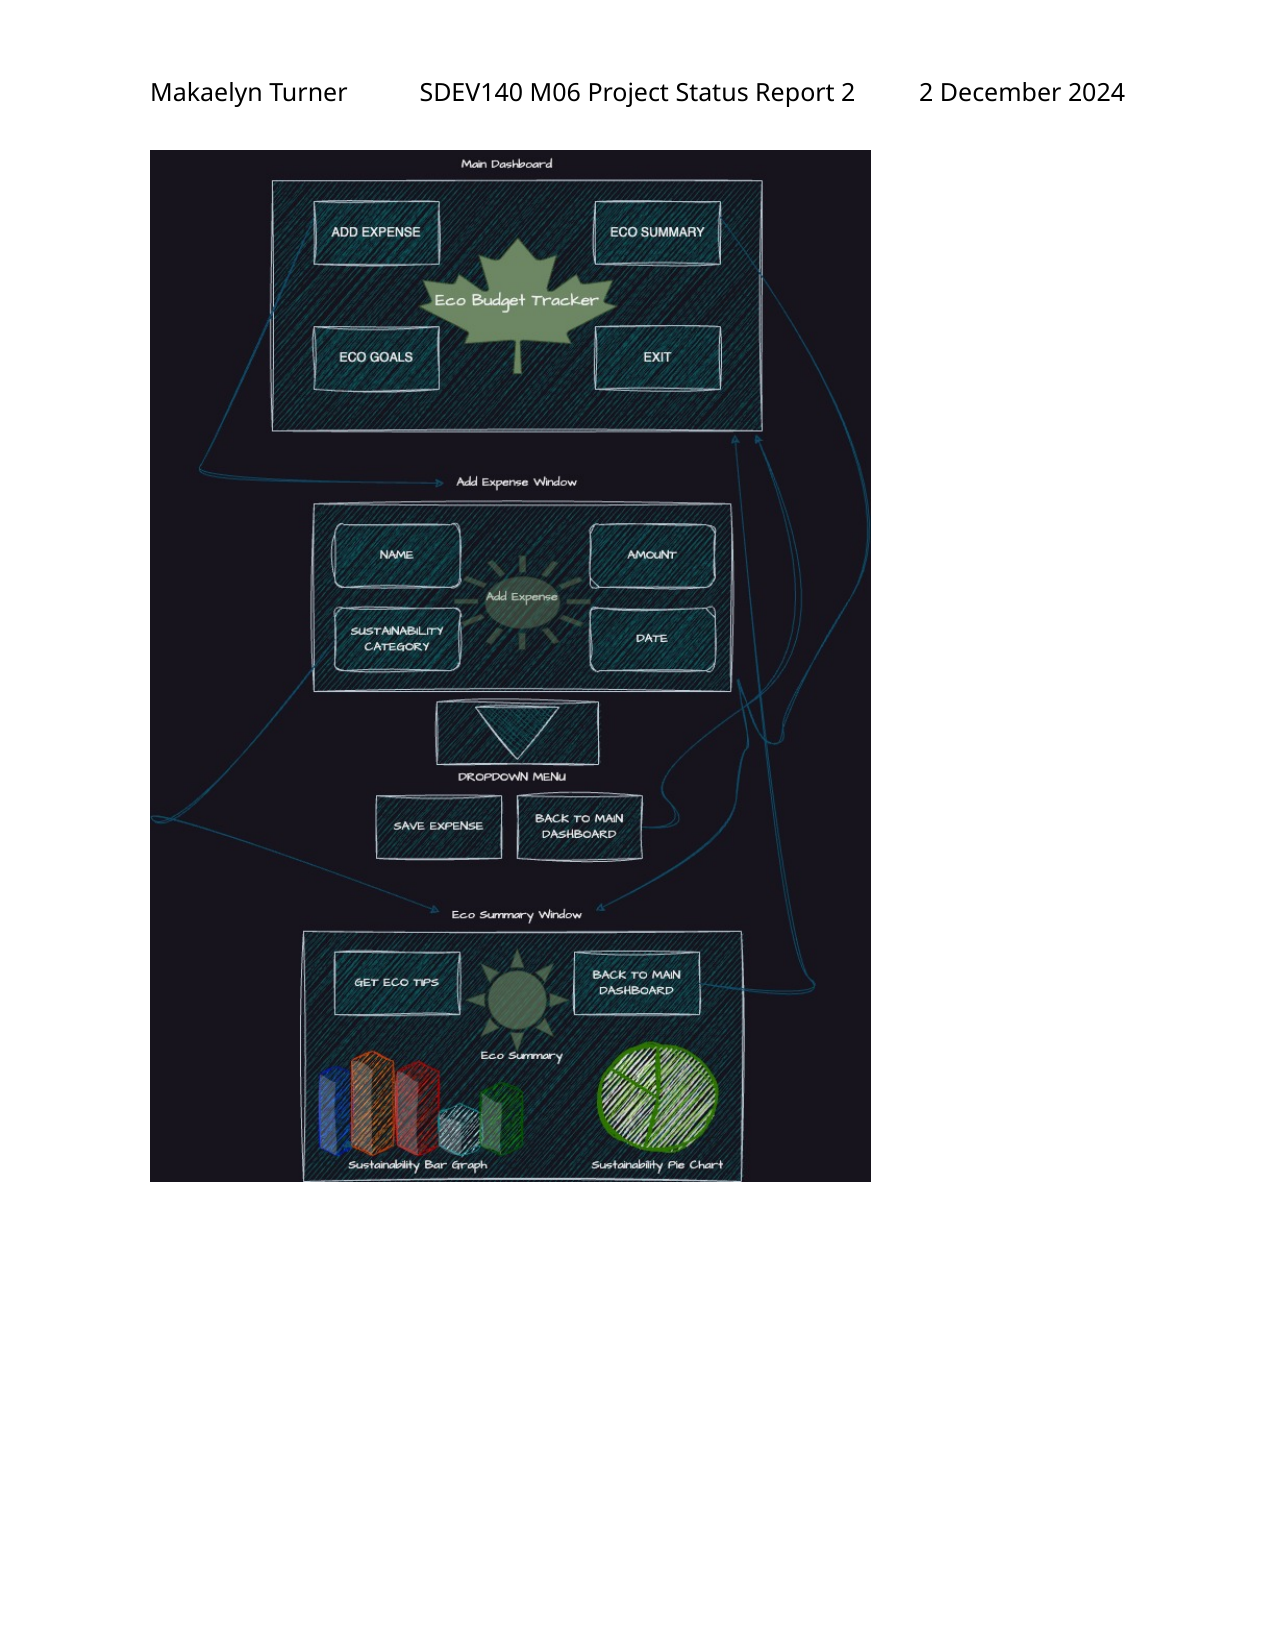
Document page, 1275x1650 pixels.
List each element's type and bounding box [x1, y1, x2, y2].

picture [150, 150, 871, 1182]
